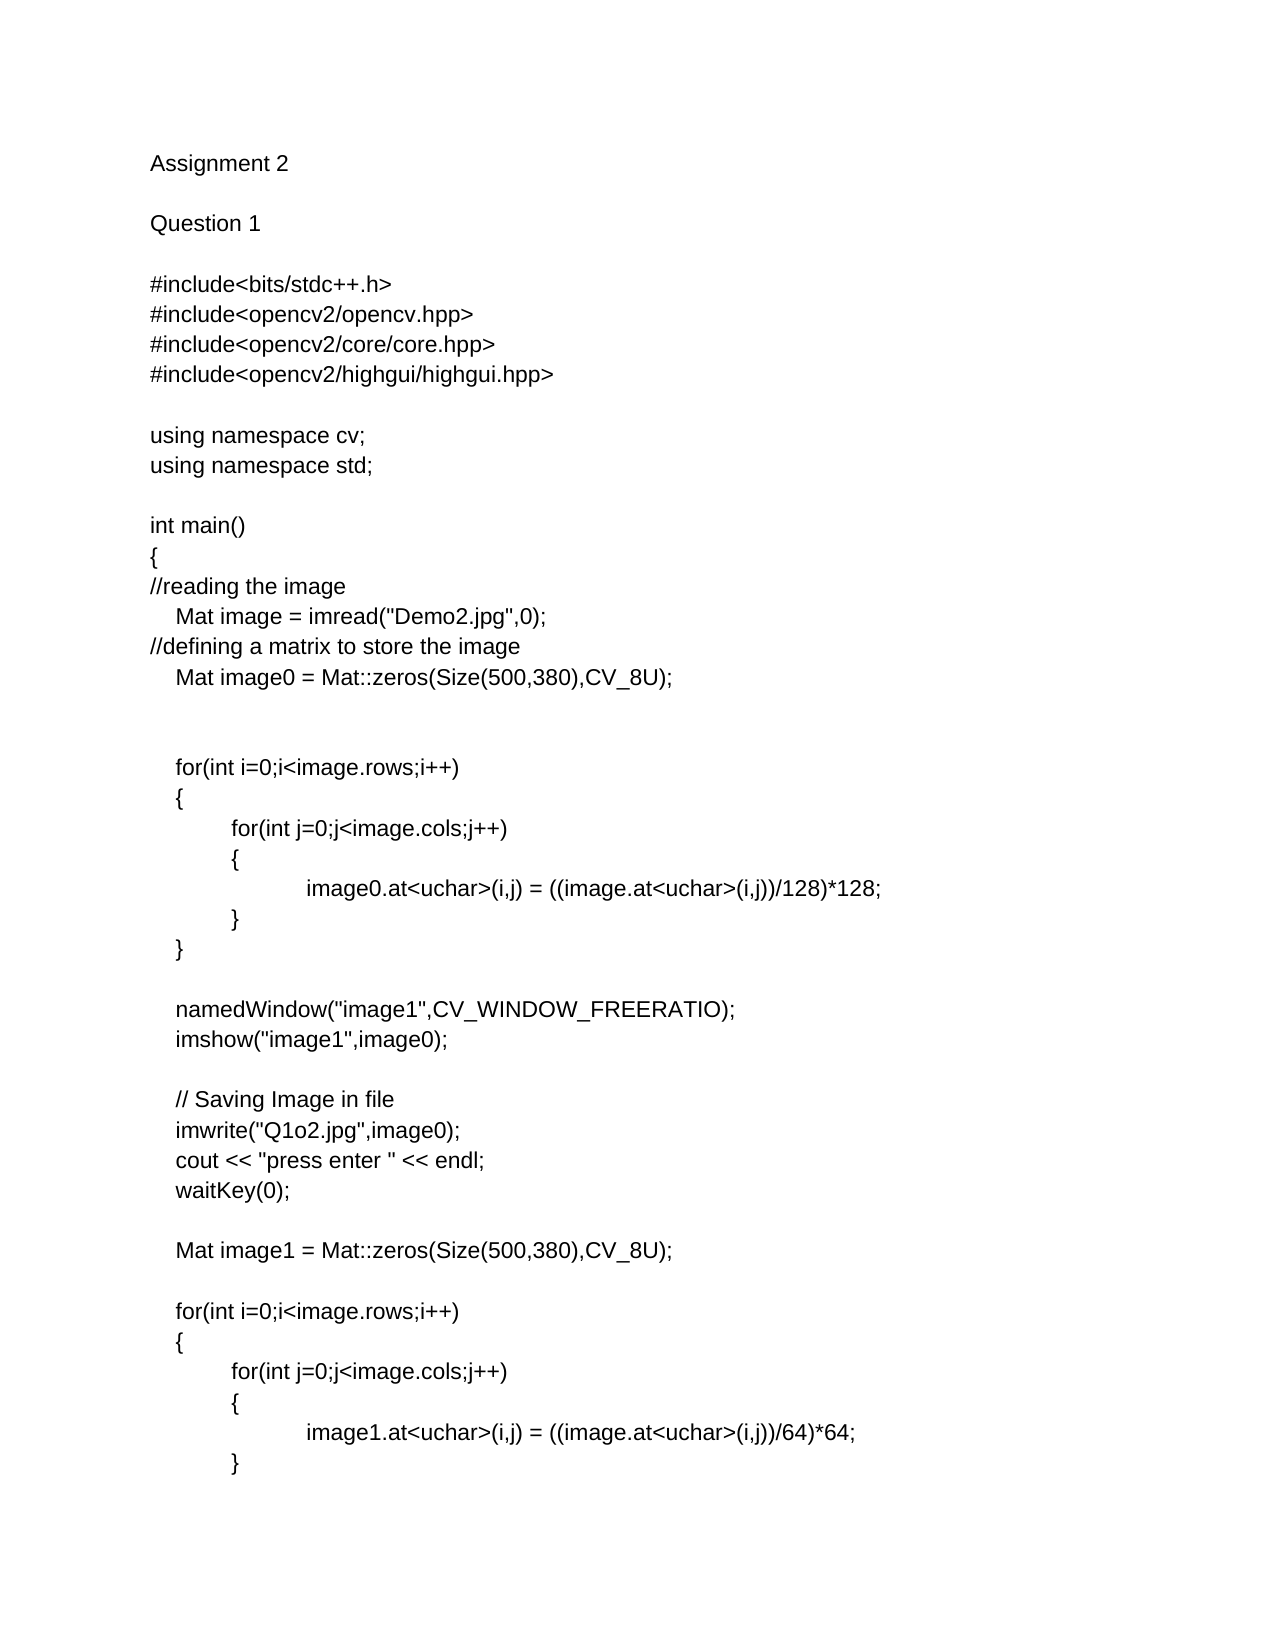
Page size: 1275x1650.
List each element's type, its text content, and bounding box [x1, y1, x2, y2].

text Mat image1 = Mat::zeros(Size(500,380),CV_8U); [150, 1237, 1125, 1264]
text { [150, 543, 1125, 569]
text Mat image0 = Mat::zeros(Size(500,380),CV_8U); [150, 663, 1125, 690]
text imshow("image1",image0); [150, 1026, 1125, 1052]
text for(int j=0;j<image.cols;j++) [150, 1358, 1125, 1385]
text #include<opencv2/highgui/highgui.hpp> [150, 361, 1125, 388]
text cout << "press enter " << endl; [150, 1147, 1125, 1173]
text { [150, 845, 1125, 871]
text { [150, 1328, 1125, 1354]
text using namespace cv; [150, 422, 1125, 448]
text // Saving Image in file [150, 1086, 1125, 1113]
text #include<bits/stdc++.h> [150, 271, 1125, 297]
text Assignment 2 [150, 150, 1125, 176]
text //defining a matrix to store the image [150, 633, 1125, 660]
text using namespace std; [150, 452, 1125, 478]
text for(int i=0;i<image.rows;i++) [150, 754, 1125, 781]
text int main() [150, 512, 1125, 539]
text #include<opencv2/core/core.hpp> [150, 331, 1125, 358]
text waitKey(0); [150, 1177, 1125, 1203]
text Mat image = imread("Demo2.jpg",0); [150, 603, 1125, 629]
text { [150, 1388, 1125, 1415]
text image1.at<uchar>(i,j) = ((image.at<uchar>(i,j))/64)*64; [150, 1419, 1125, 1445]
text namedWindow("image1",CV_WINDOW_FREERATIO); [150, 996, 1125, 1022]
text imwrite("Q1o2.jpg",image0); [150, 1117, 1125, 1143]
text image0.at<uchar>(i,j) = ((image.at<uchar>(i,j))/128)*128; [150, 875, 1125, 901]
text for(int i=0;i<image.rows;i++) [150, 1298, 1125, 1324]
text //reading the image [150, 573, 1125, 599]
text #include<opencv2/opencv.hpp> [150, 301, 1125, 327]
text } [150, 935, 1125, 962]
text } [150, 1449, 1125, 1475]
text for(int j=0;j<image.cols;j++) [150, 814, 1125, 841]
text { [150, 784, 1125, 811]
text } [150, 905, 1125, 932]
text Question 1 [150, 210, 1125, 237]
